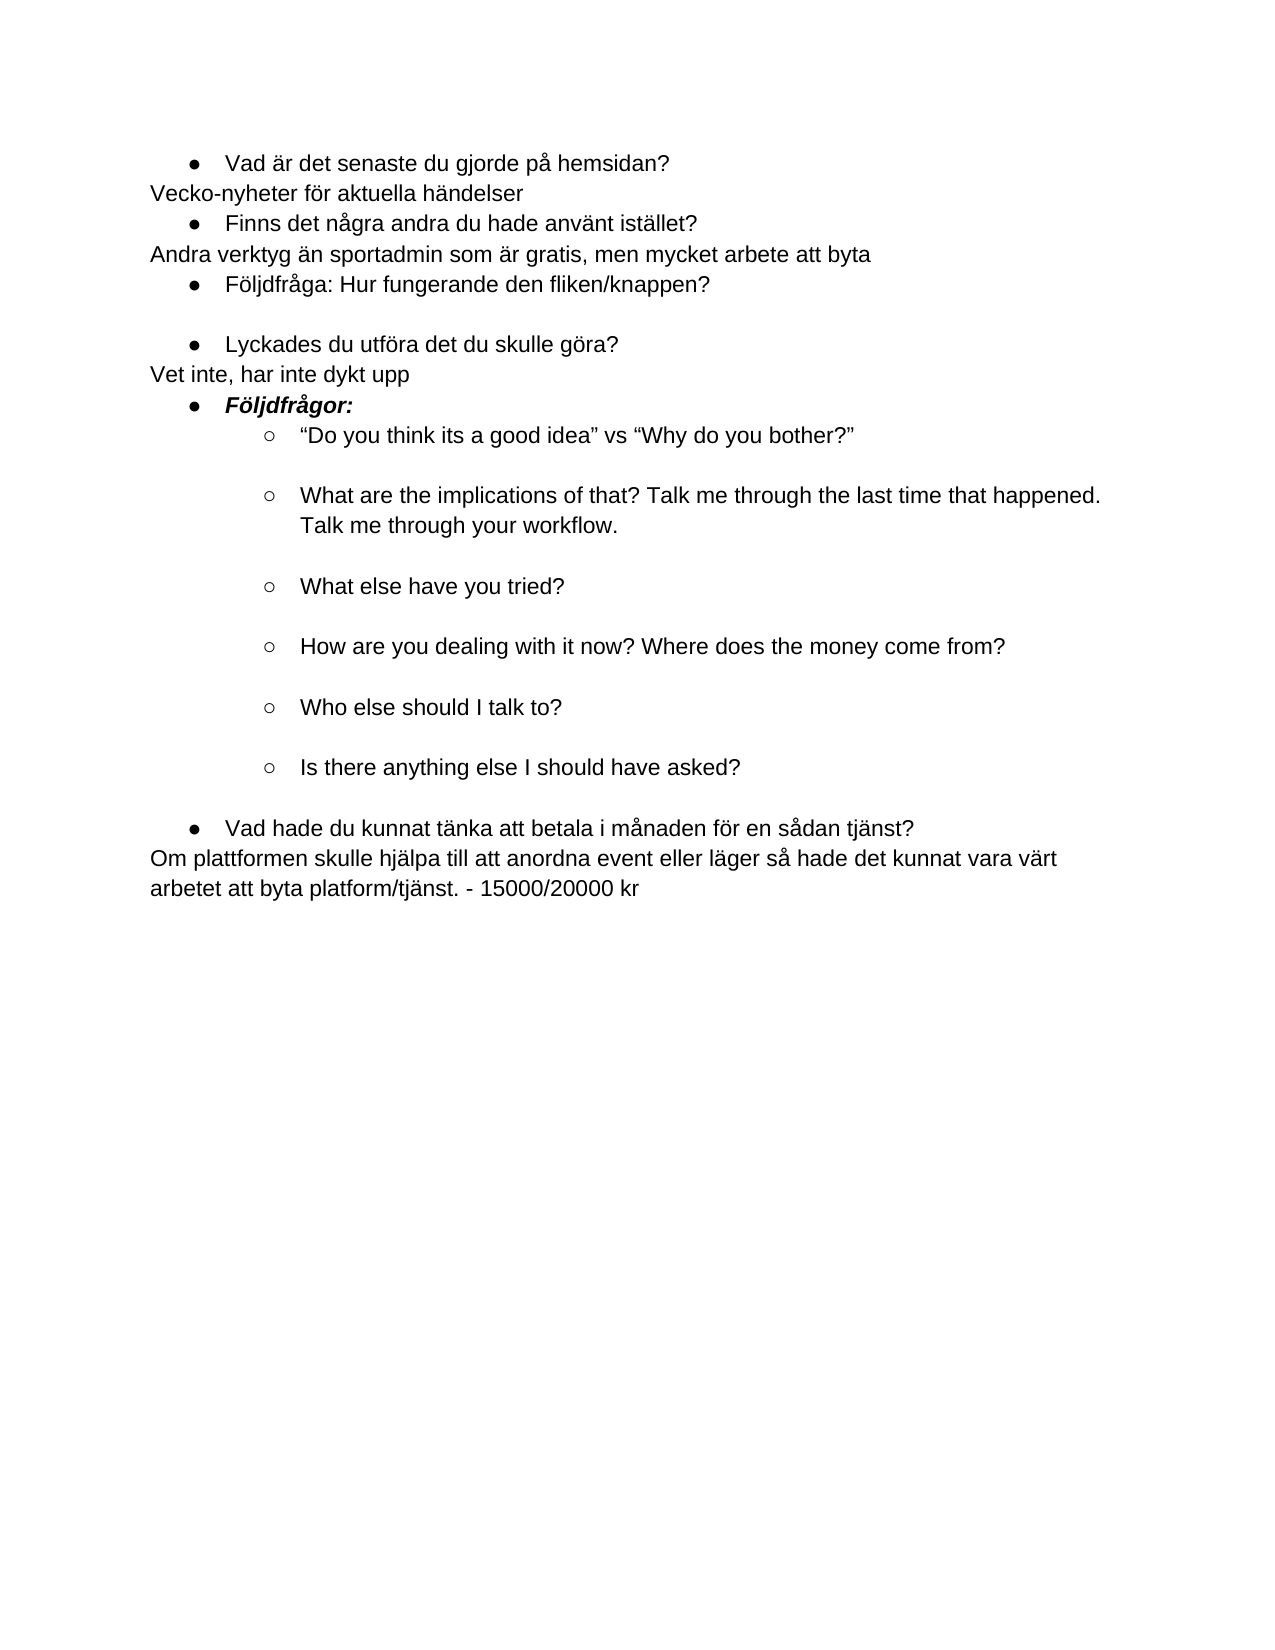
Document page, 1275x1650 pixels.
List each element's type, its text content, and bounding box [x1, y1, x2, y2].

list Vad hade du kunnat tänka att betala i månaden för en sådan tjänst? [187, 814, 1125, 841]
list Is there anything else I should have asked? [262, 754, 1125, 781]
text Vecko-nyheter för aktuella händelser [150, 180, 1125, 207]
list Följdfrågor: [187, 392, 1125, 418]
list Vad är det senaste du gjorde på hemsidan? [187, 150, 1125, 176]
list Lyckades du utföra det du skulle göra? [187, 331, 1125, 358]
list Finns det några andra du hade använt istället? [187, 210, 1125, 237]
text Andra verktyg än sportadmin som är gratis, men mycket arbete att byta [150, 241, 1125, 267]
text Om plattformen skulle hjälpa till att anordna event eller läger så hade det kunnat vara värt arbetet att byta platform/tjänst. - 15000/20000 kr [150, 845, 1125, 901]
list Who else should I talk to? [262, 694, 1125, 720]
list Följdfråga: Hur fungerande den fliken/knappen? [187, 271, 1125, 297]
list What are the implications of that? Talk me through the last time that happened. Talk me through your workflow. [262, 482, 1125, 539]
list “Do you think its a good idea” vs “Why do you bother?” [262, 422, 1125, 448]
list How are you dealing with it now? Where does the money come from? [262, 633, 1125, 660]
list What else have you tried? [262, 573, 1125, 599]
text Vet inte, har inte dykt upp [150, 361, 1125, 388]
